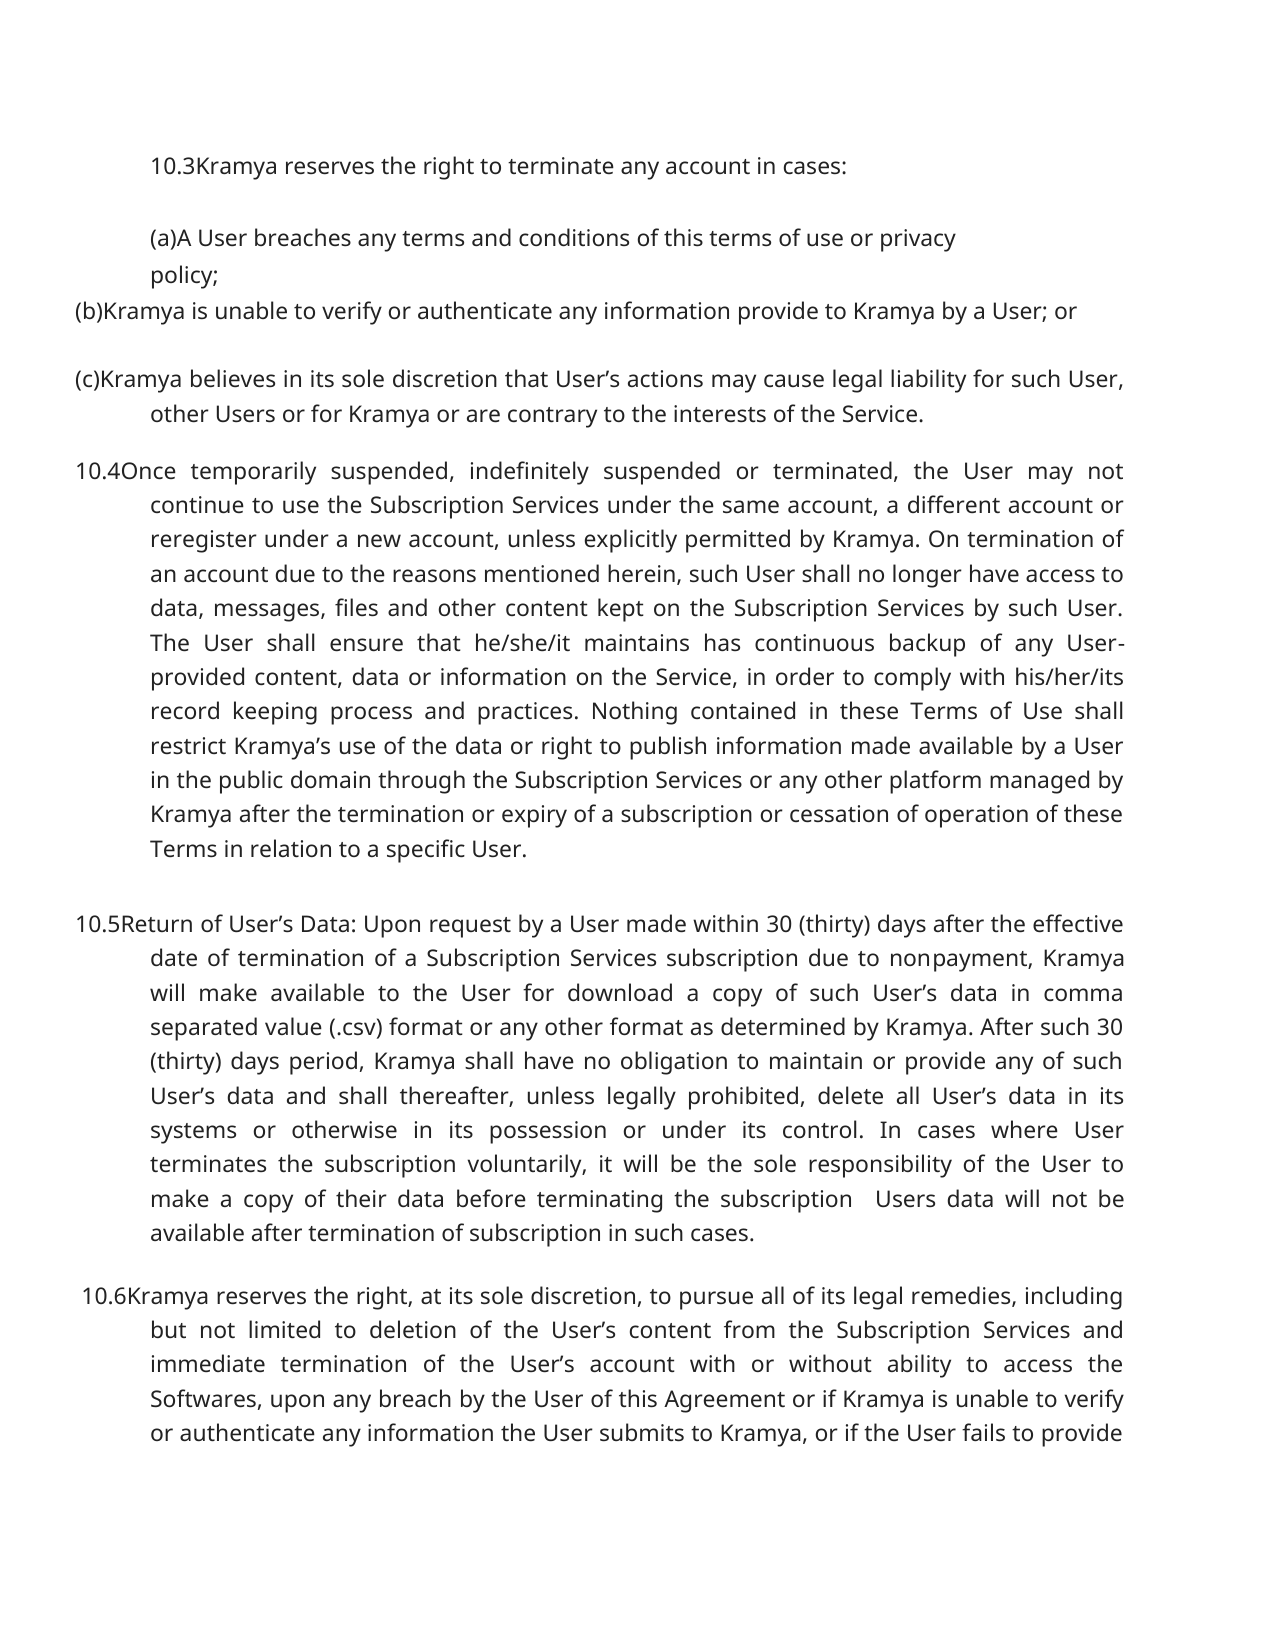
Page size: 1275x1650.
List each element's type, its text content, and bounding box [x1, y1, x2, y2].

text 10.3Kramya reserves the right to terminate any account in cases: [150, 150, 1125, 181]
text (b)Kramya is unable to verify or authenticate any information provide to Kramya by a User; or [75, 291, 1125, 327]
text 10.5Return of User’s Data: Upon request by a User made within 30 (thirty) days after the effective date of termination of a Subscription Services subscription due to nonpayment, Kramya will make available to the User for download a copy of such User’s data in comma separated value (.csv) format or any other format as determined by Kramya. After such 30 (thirty) days period, Kramya shall have no obligation to maintain or provide any of such User’s data and shall thereafter, unless legally prohibited, delete all User’s data in its systems or otherwise in its possession or under its control. In cases where User terminates the subscription voluntarily, it will be the sole responsibility of the User to make a copy of their data before terminating the subscription Users data will not be available after termination of subscription in such cases. [75, 905, 1125, 1248]
text 10.4Once temporarily suspended, indefinitely suspended or terminated, the User may not continue to use the Subscription Services under the same account, a different account or reregister under a new account, unless explicitly permitted by Kramya. On termination of an account due to the reasons mentioned herein, such User shall no longer have access to data, messages, files and other content kept on the Subscription Services by such User. The User shall ensure that he/she/it maintains has continuous backup of any Userprovided content, data or information on the Service, in order to comply with his/her/its record keeping process and practices. Nothing contained in these Terms of Use shall restrict Kramya’s use of the data or right to publish information made available by a User in the public domain through the Subscription Services or any other platform managed by Kramya after the termination or expiry of a subscription or cessation of operation of these Terms in relation to a specific User. [75, 452, 1125, 864]
text (a)A User breaches any terms and conditions of this terms of use or privacy [150, 222, 1125, 253]
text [81, 1277, 1125, 1448]
text (c)Kramya believes in its sole discretion that User’s actions may cause legal liability for such User, other Users or for Kramya or are contrary to the interests of the Service. [75, 358, 1125, 430]
text policy; [150, 259, 1125, 291]
